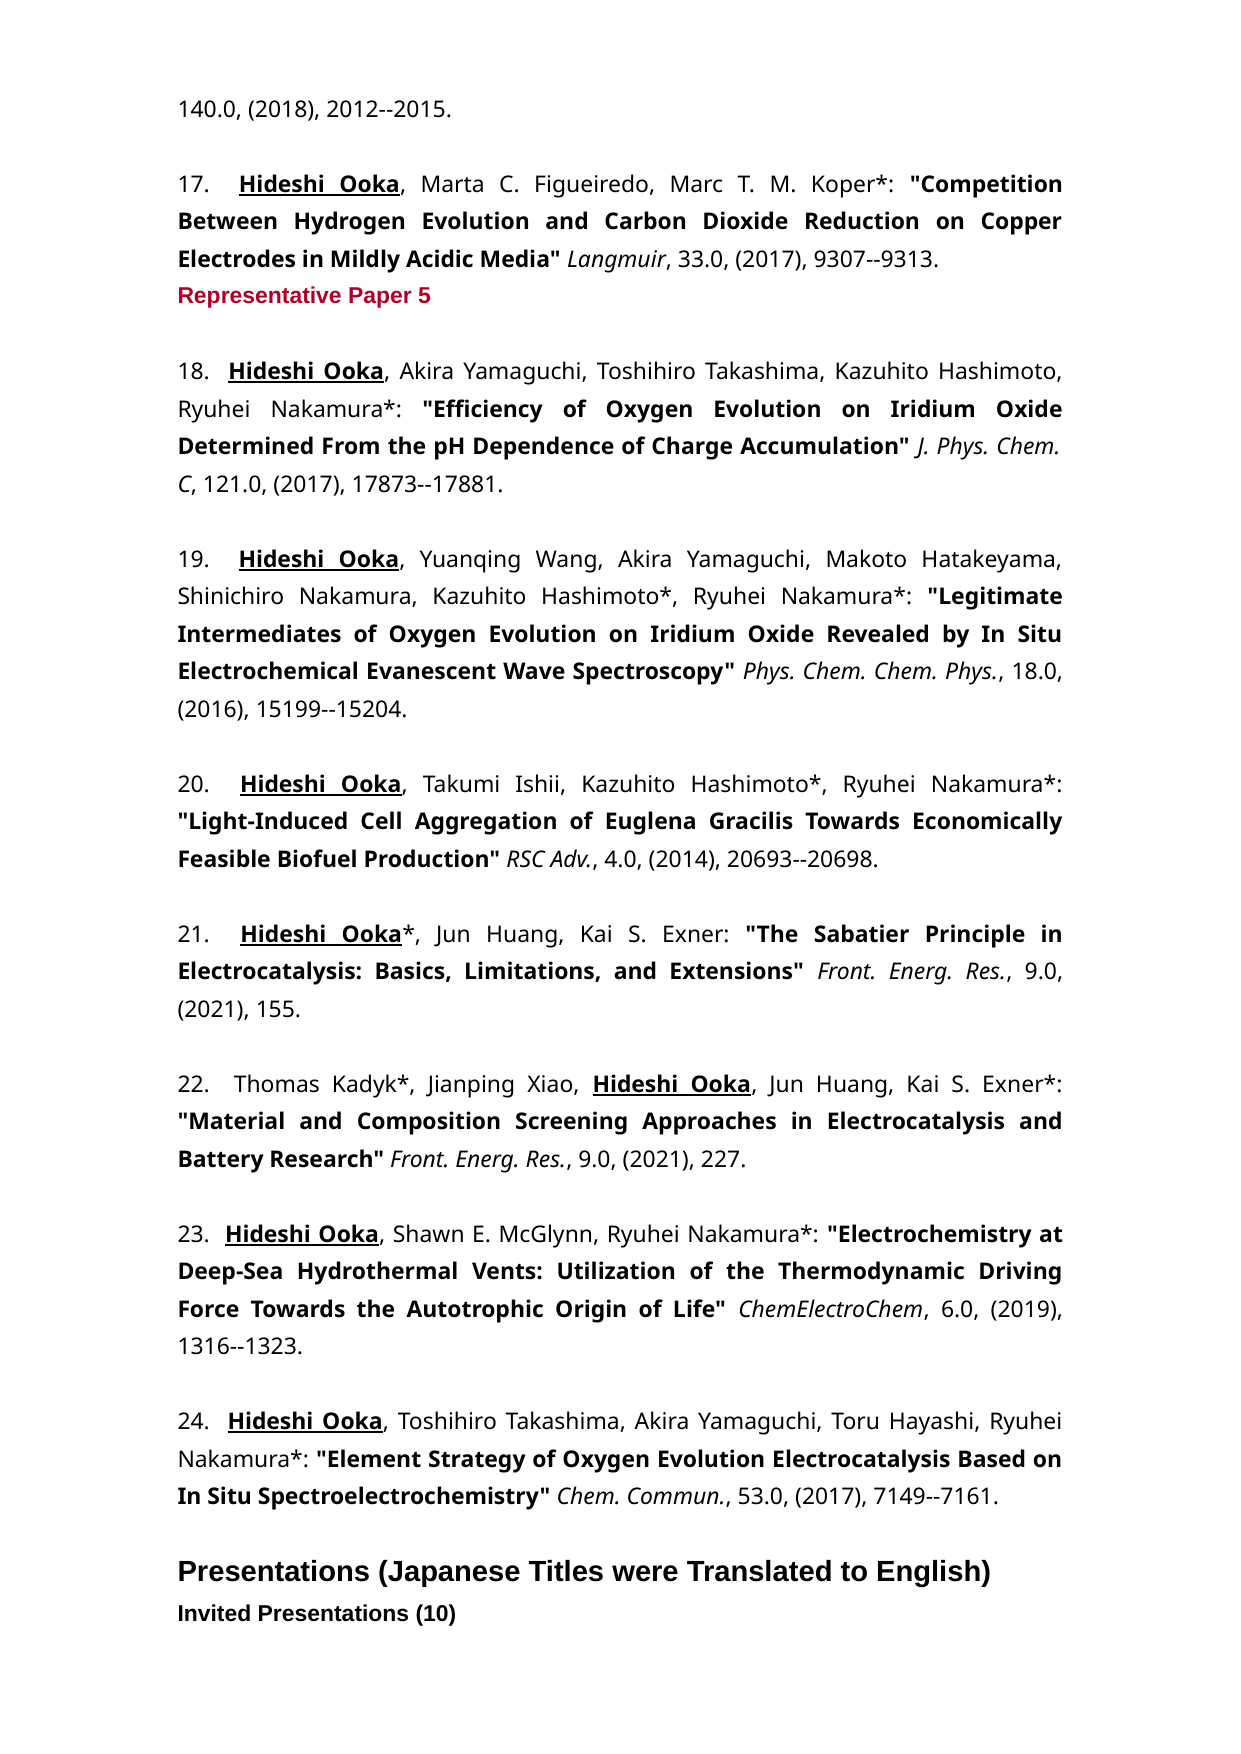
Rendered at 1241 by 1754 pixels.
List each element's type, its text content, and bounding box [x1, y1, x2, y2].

text 22. Thomas Kadyk*, Jianping Xiao, Hideshi Ooka, Jun Huang, Kai S. Exner*: "Material and Composition Screening Approaches in Electrocatalysis and Battery Research" Front. Energ. Res., 9.0, (2021), 227. [177, 1064, 1063, 1214]
text 24. Hideshi Ooka, Toshihiro Takashima, Akira Yamaguchi, Toru Hayashi, Ryuhei Nakamura*: "Element Strategy of Oxygen Evolution Electrocatalysis Based on In Situ Spectroelectrochemistry" Chem. Commun., 53.0, (2017), 7149--7161. [177, 1402, 1063, 1552]
text 23. Hideshi Ooka, Shawn E. McGlynn, Ryuhei Nakamura*: "Electrochemistry at Deep-Sea Hydrothermal Vents: Utilization of the Thermodynamic Driving Force Towards the Autotrophic Origin of Life" ChemElectroChem, 6.0, (2019), 1316--1323. [177, 1214, 1063, 1402]
text 17. Hideshi Ooka, Marta C. Figueiredo, Marc T. M. Koper*: "Competition Between Hydrogen Evolution and Carbon Dioxide Reduction on Copper Electrodes in Mildly Acidic Media" Langmuir, 33.0, (2017), 9307--9313. Representative Paper 5 [177, 164, 1063, 352]
subtitle Invited Presentations (10) [177, 1595, 1063, 1632]
text 20. Hideshi Ooka, Takumi Ishii, Kazuhito Hashimoto*, Ryuhei Nakamura*: "Light-Induced Cell Aggregation of Euglena Gracilis Towards Economically Feasible Biofuel Production" RSC Adv., 4.0, (2014), 20693--20698. [177, 764, 1063, 914]
text 21. Hideshi Ooka*, Jun Huang, Kai S. Exner: "The Sabatier Principle in Electrocatalysis: Basics, Limitations, and Extensions" Front. Energ. Res., 9.0, (2021), 155. [177, 914, 1063, 1064]
text 19. Hideshi Ooka, Yuanqing Wang, Akira Yamaguchi, Makoto Hatakeyama, Shinichiro Nakamura, Kazuhito Hashimoto*, Ryuhei Nakamura*: "Legitimate Intermediates of Oxygen Evolution on Iridium Oxide Revealed by In Situ Electrochemical Evanescent Wave Spectroscopy" Phys. Chem. Chem. Phys., 18.0, (2016), 15199--15204. [177, 539, 1063, 764]
text 18. Hideshi Ooka, Akira Yamaguchi, Toshihiro Takashima, Kazuhito Hashimoto, Ryuhei Nakamura*: "Efficiency of Oxygen Evolution on Iridium Oxide Determined From the pH Dependence of Charge Accumulation" J. Phys. Chem. C, 121.0, (2017), 17873--17881. [177, 352, 1063, 539]
subtitle Presentations (Japanese Titles were Translated to English) [177, 1552, 1063, 1589]
